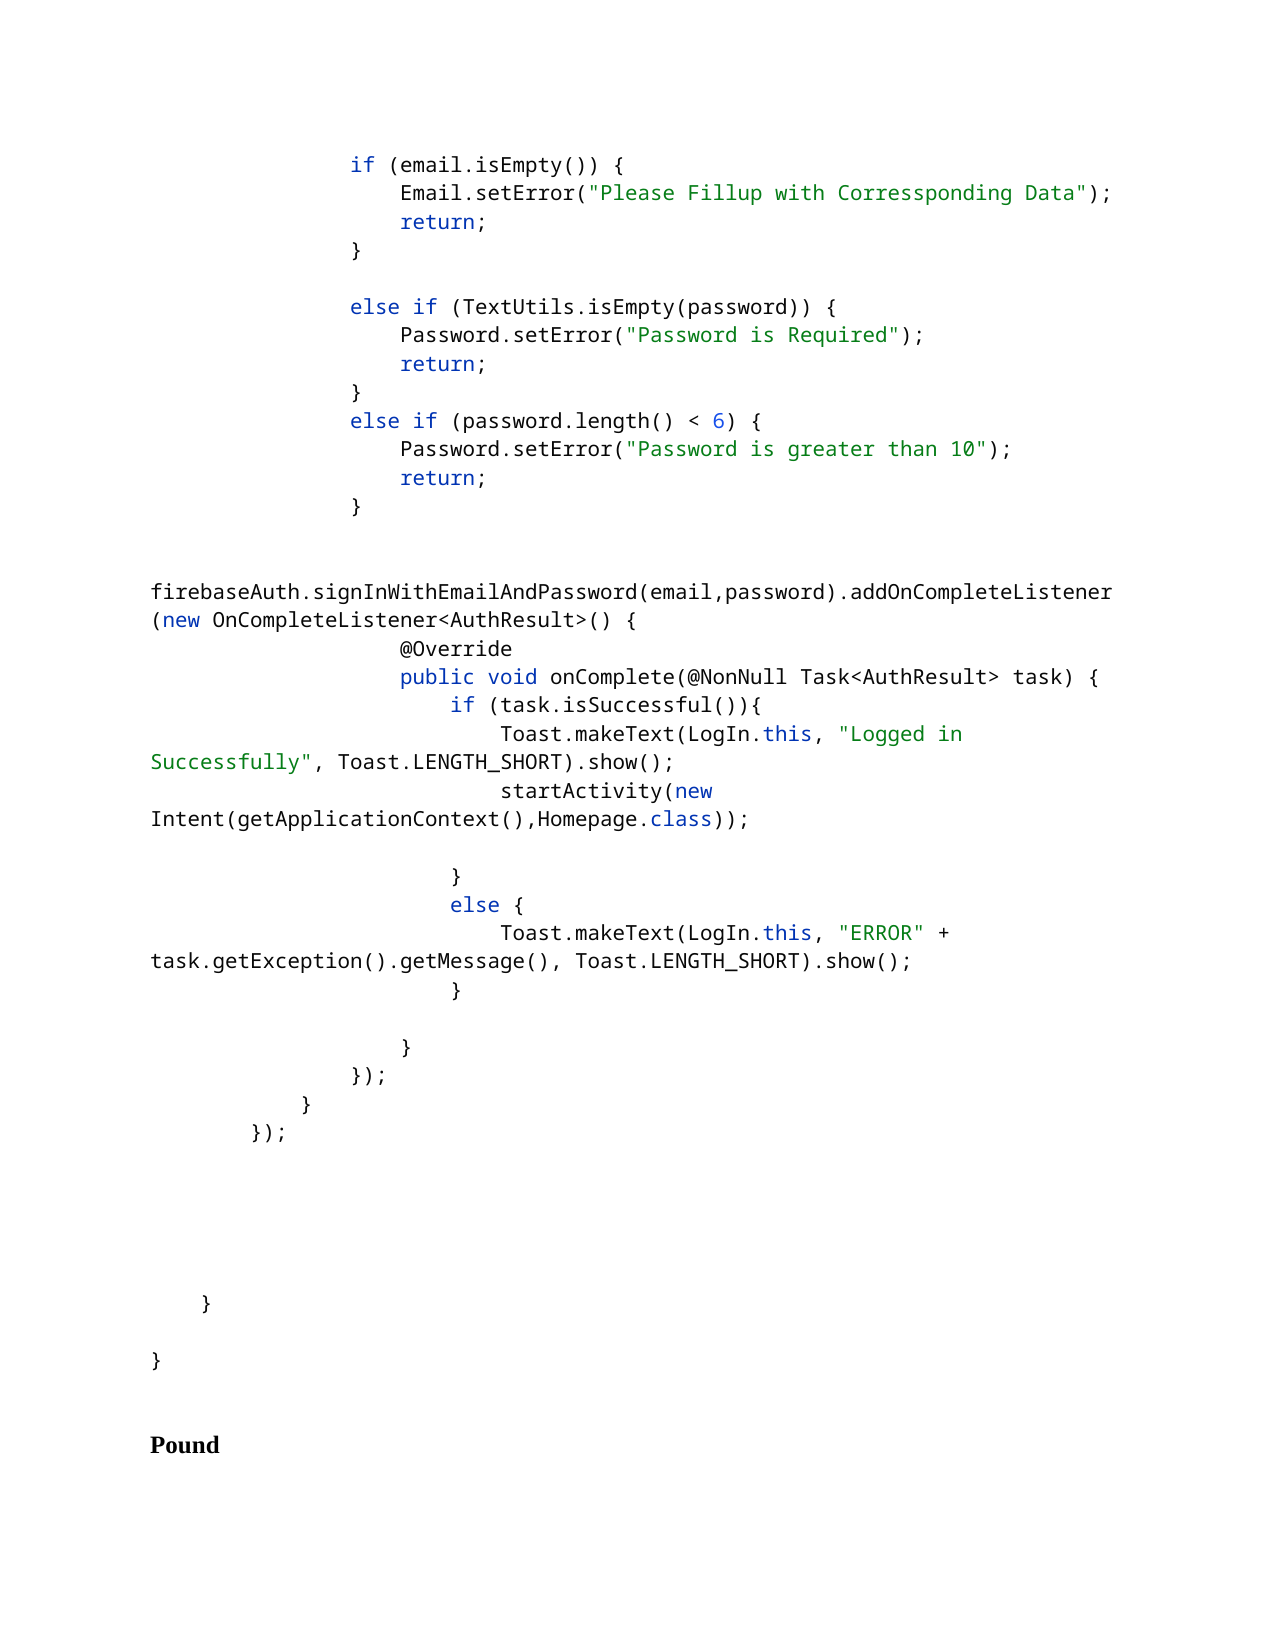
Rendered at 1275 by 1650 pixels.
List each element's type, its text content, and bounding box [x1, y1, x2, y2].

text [150, 150, 1125, 1373]
text Pound [150, 1431, 1125, 1459]
